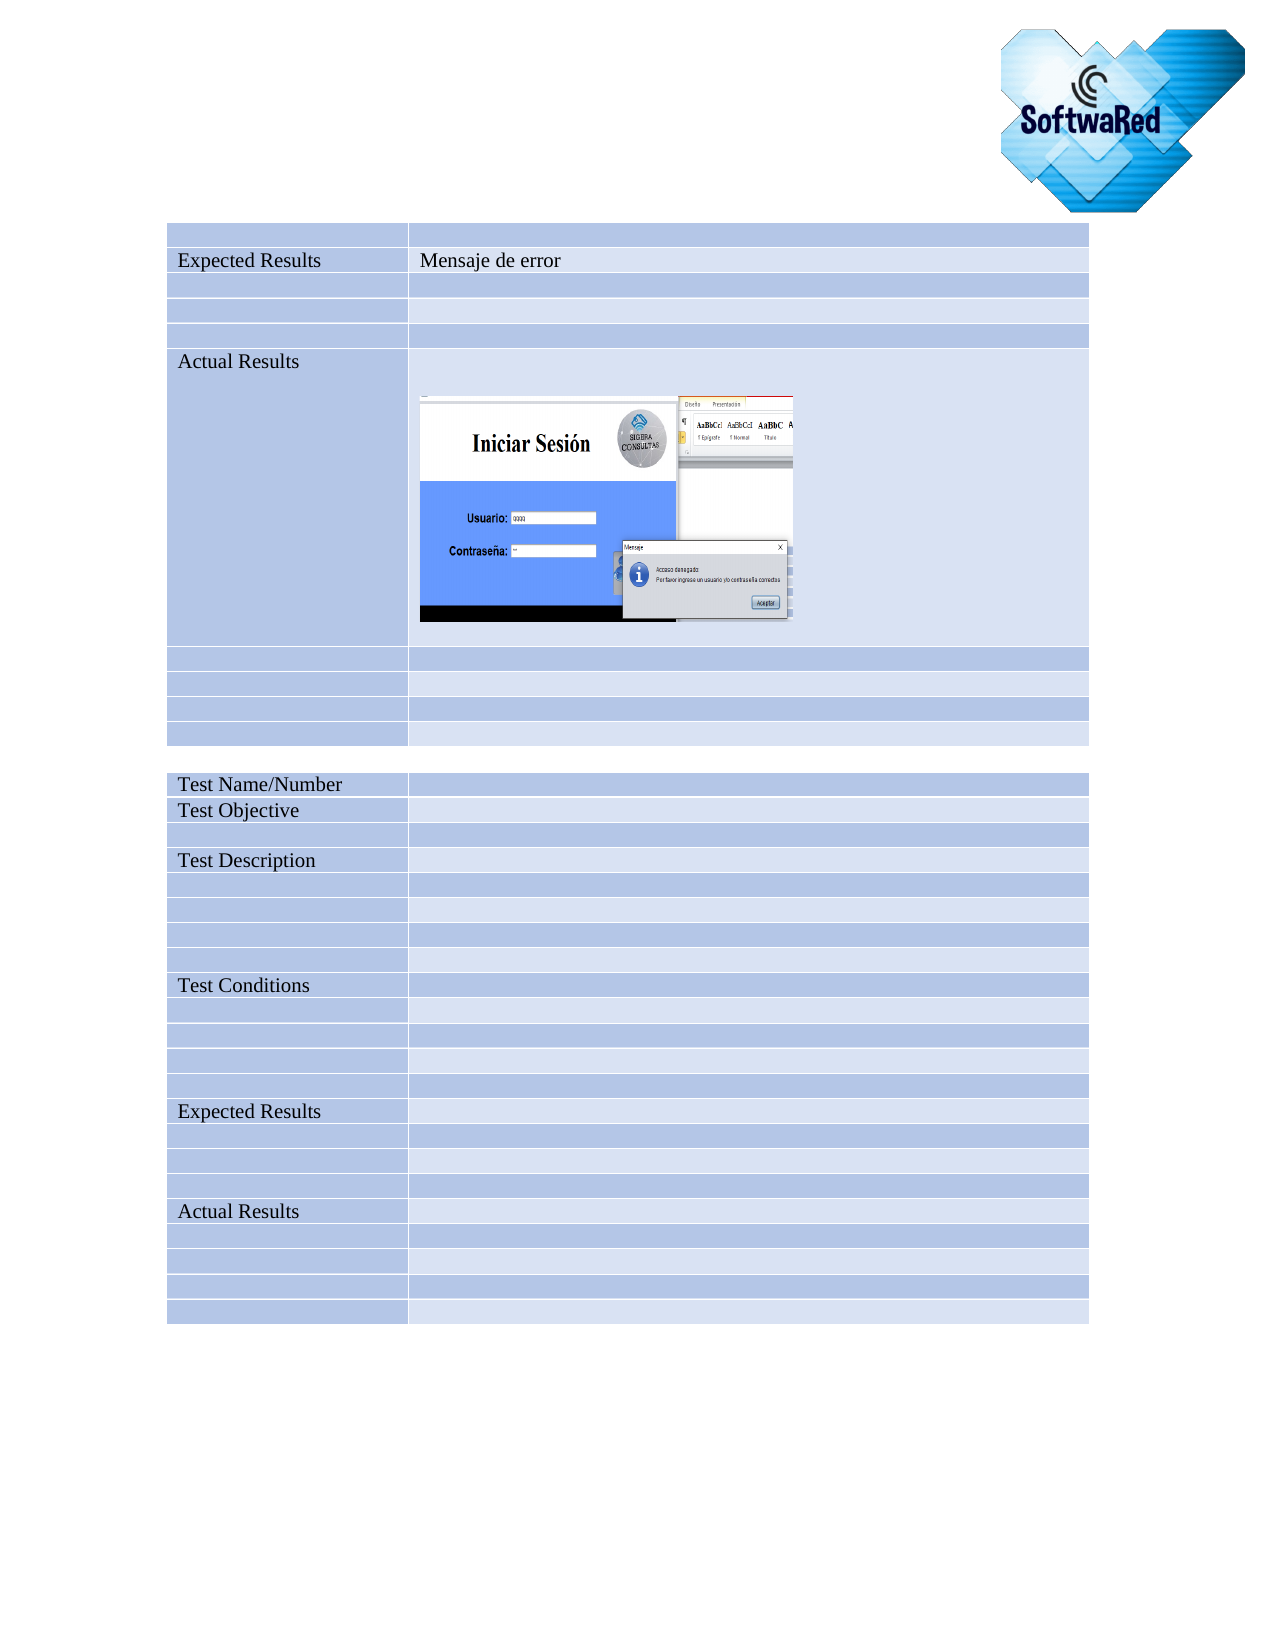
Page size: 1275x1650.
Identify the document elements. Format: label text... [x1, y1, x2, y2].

table_cell [409, 672, 1089, 696]
table_cell [167, 1024, 408, 1047]
table_cell [167, 324, 408, 348]
table_cell [167, 898, 408, 922]
table_cell [167, 873, 408, 897]
table_cell [409, 948, 1089, 972]
table_cell [409, 1300, 1089, 1324]
table_cell Expected Results [167, 1099, 408, 1123]
table_cell [409, 1074, 1089, 1098]
table_cell [409, 998, 1089, 1022]
table_cell [167, 923, 408, 947]
table_cell [409, 349, 1089, 646]
table_cell [409, 722, 1089, 746]
table_cell [409, 873, 1089, 897]
table_cell [167, 697, 408, 721]
table_cell [409, 1149, 1089, 1173]
table_cell [167, 1275, 408, 1298]
table_cell [167, 1124, 408, 1148]
table_cell [409, 798, 1089, 822]
table_cell [409, 1174, 1089, 1198]
table_cell [167, 672, 408, 696]
table_cell [409, 823, 1089, 847]
table_cell [409, 273, 1089, 297]
table_cell Test Description [167, 848, 408, 872]
table_cell Test Objective [167, 798, 408, 822]
table_cell [167, 273, 408, 297]
table_cell [409, 1275, 1089, 1298]
table_header Test Name/Number [167, 773, 408, 796]
table_cell [409, 1249, 1089, 1273]
table_cell [409, 1099, 1089, 1123]
table_cell [167, 823, 408, 847]
table_cell [167, 1224, 408, 1248]
table_cell [409, 1199, 1089, 1223]
table_cell [409, 299, 1089, 322]
table_cell [409, 223, 1089, 247]
table_cell [167, 299, 408, 322]
table_cell [409, 1124, 1089, 1148]
table_cell [167, 223, 408, 247]
table_cell [409, 923, 1089, 947]
table_cell [409, 697, 1089, 721]
table_cell [409, 647, 1089, 671]
table_cell [409, 1224, 1089, 1248]
table_cell [409, 848, 1089, 872]
table_cell [167, 722, 408, 746]
table_cell [167, 998, 408, 1022]
table_cell [167, 647, 408, 671]
table_cell [409, 1024, 1089, 1047]
table_cell [167, 1249, 408, 1273]
table_cell [167, 1300, 408, 1324]
table_cell [167, 1174, 408, 1198]
table_cell [409, 324, 1089, 348]
table_cell [409, 898, 1089, 922]
table_cell Actual Results [167, 349, 408, 646]
table_header [409, 773, 1089, 796]
table_cell [167, 1074, 408, 1098]
table_cell Actual Results [167, 1199, 408, 1223]
table_cell [409, 973, 1089, 997]
table_cell [409, 1049, 1089, 1073]
table_cell [167, 948, 408, 972]
picture [949, 0, 1245, 222]
picture [1168, 82, 1182, 86]
table_cell [167, 1049, 408, 1073]
table_cell [167, 1149, 408, 1173]
picture [419, 396, 793, 622]
table_cell Expected Results [167, 248, 408, 272]
table_cell Test Conditions [167, 973, 408, 997]
table_cell Mensaje de error [409, 248, 1089, 272]
